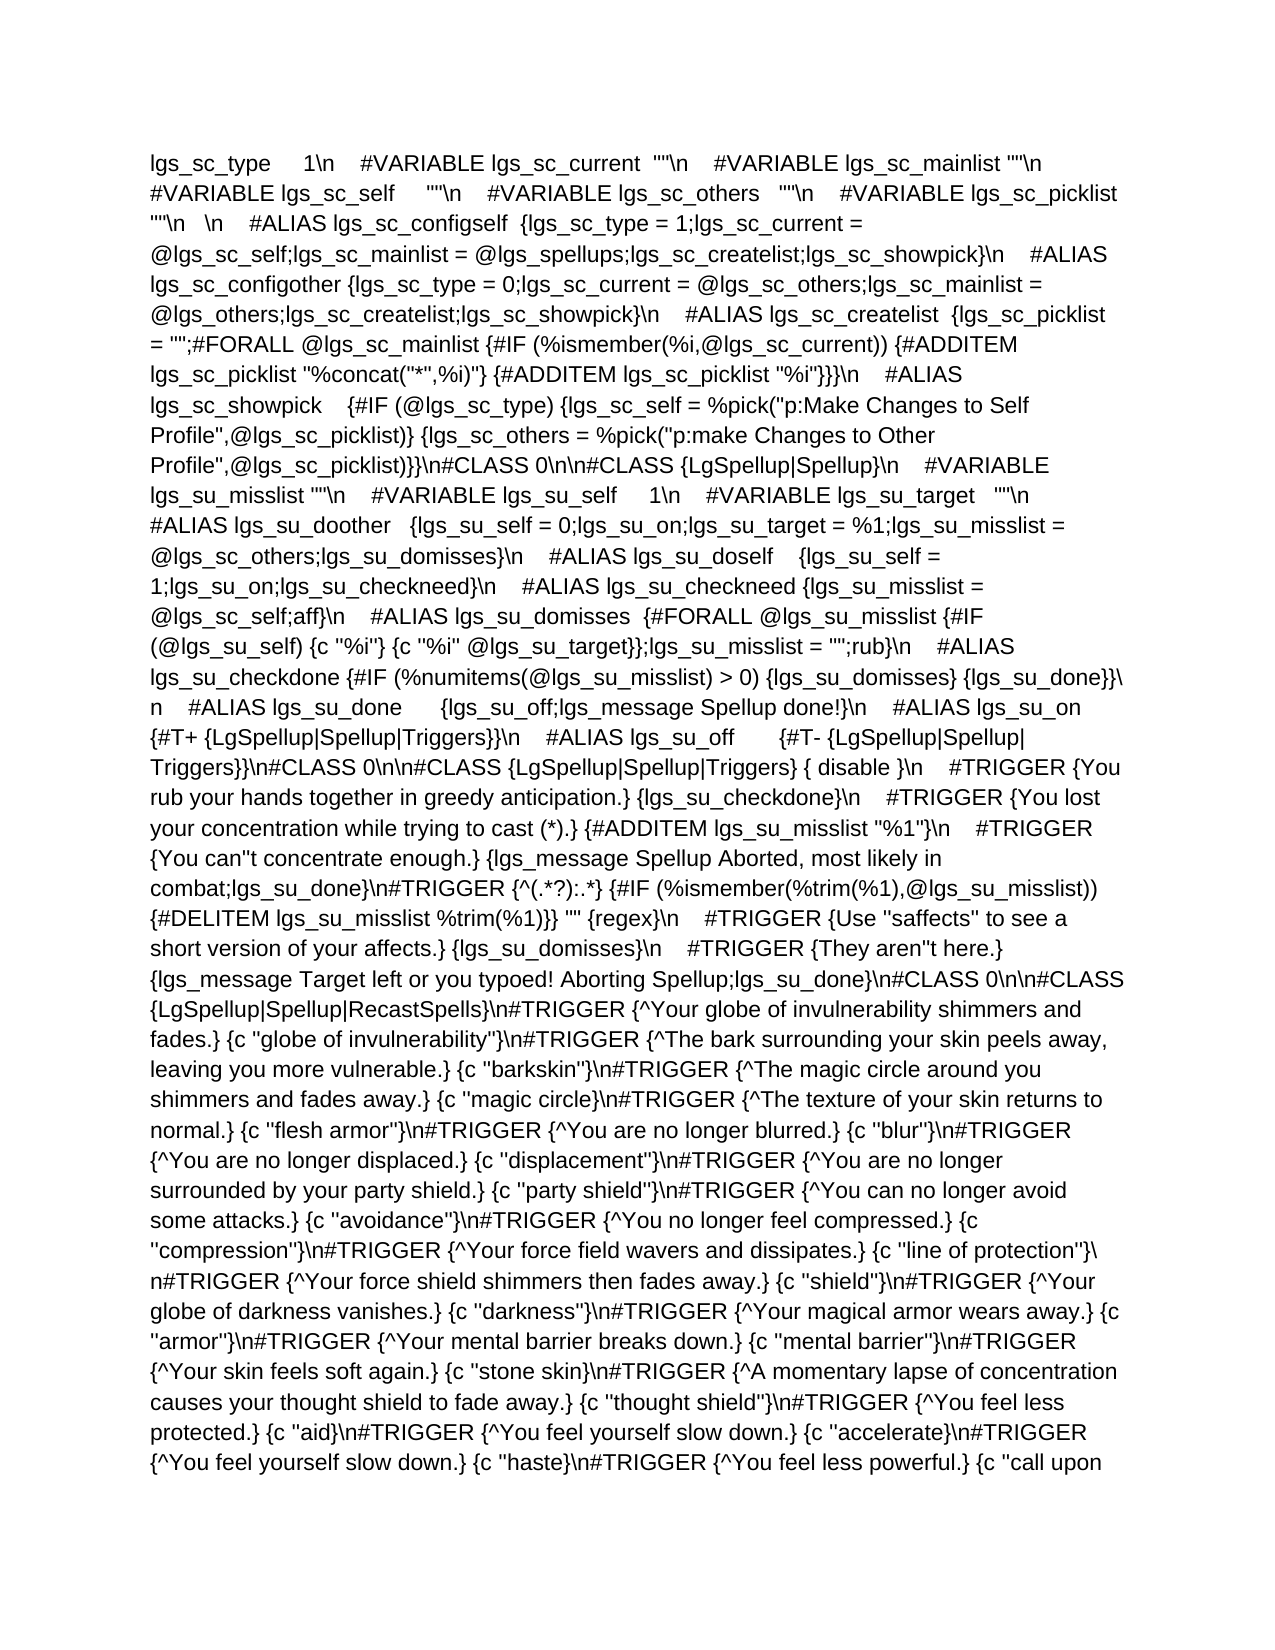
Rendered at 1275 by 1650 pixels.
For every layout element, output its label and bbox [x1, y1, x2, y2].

text [150, 150, 1125, 1475]
